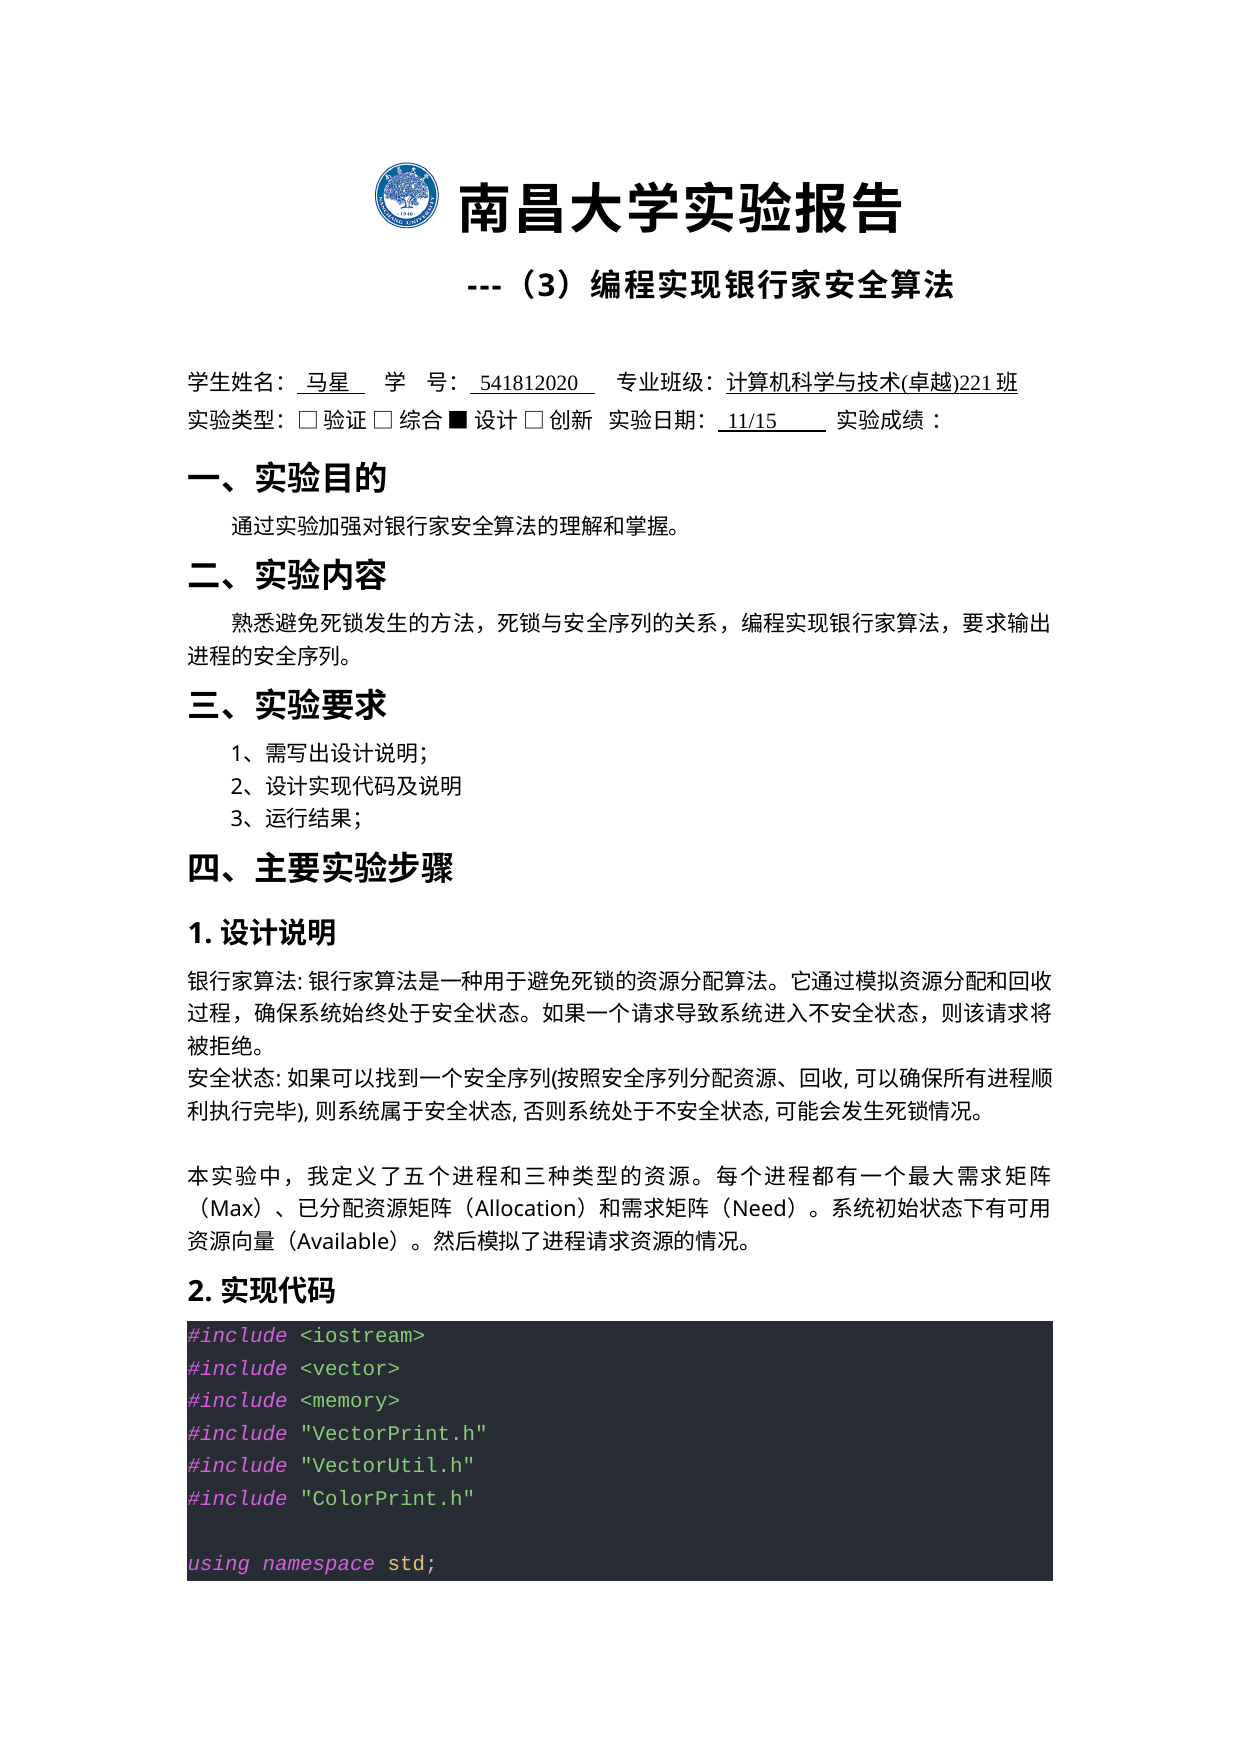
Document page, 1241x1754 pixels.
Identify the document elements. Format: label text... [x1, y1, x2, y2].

text 通过实验加强对银行家安全算法的理解和掌握。 [187, 508, 1053, 541]
text 2、设计实现代码及说明 [230, 768, 1053, 801]
text 1、需写出设计说明； [230, 736, 1053, 768]
subtitle 三、实验要求 [187, 671, 1053, 736]
text 南昌大学实验报告 [169, 162, 1087, 244]
text 学生姓名： 马星 学 号： 541812020 专业班级：计算机科学与技术(卓越)221班 [187, 365, 1053, 397]
text 本实验中，我定义了五个进程和三种类型的资源。每个进程都有一个最大需求矩阵（Max）、已分配资源矩阵（Allocation）和需求矩阵（Need）。系统初始状态下有可用资源向量（Available）。然后模拟了进程请求资源的情况。 [187, 1158, 1053, 1256]
text ---（3）编程实现银行家安全算法 [169, 260, 1087, 305]
text 熟悉避免死锁发生的方法，死锁与安全序列的关系，编程实现银行家算法，要求输出进程的安全序列。 [187, 606, 1053, 671]
picture [373, 162, 440, 229]
subtitle 二、实验内容 [187, 541, 1053, 606]
subtitle 1. 设计说明 [187, 898, 1053, 963]
text 银行家算法: 银行家算法是一种用于避免死锁的资源分配算法。它通过模拟资源分配和回收过程，确保系统始终处于安全状态。如果一个请求导致系统进入不安全状态，则该请求将被拒绝。 [187, 963, 1053, 1061]
subtitle 四、主要实验步骤 [187, 833, 1053, 898]
subtitle 2. 实现代码 [187, 1256, 1053, 1321]
text 3、运行结果； [230, 801, 1053, 833]
text 安全状态: 如果可以找到一个安全序列(按照安全序列分配资源、回收, 可以确保所有进程顺利执行完毕), 则系统属于安全状态, 否则系统处于不安全状态, 可能会发生死锁情况。 [187, 1061, 1053, 1126]
text 实验类型：□ 验证 □ 综合 ■ 设计 □ 创新 实验日期： 11/15 实验成绩 ： [187, 403, 1053, 435]
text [187, 1321, 1053, 1581]
subtitle 一、实验目的 [187, 443, 1053, 508]
